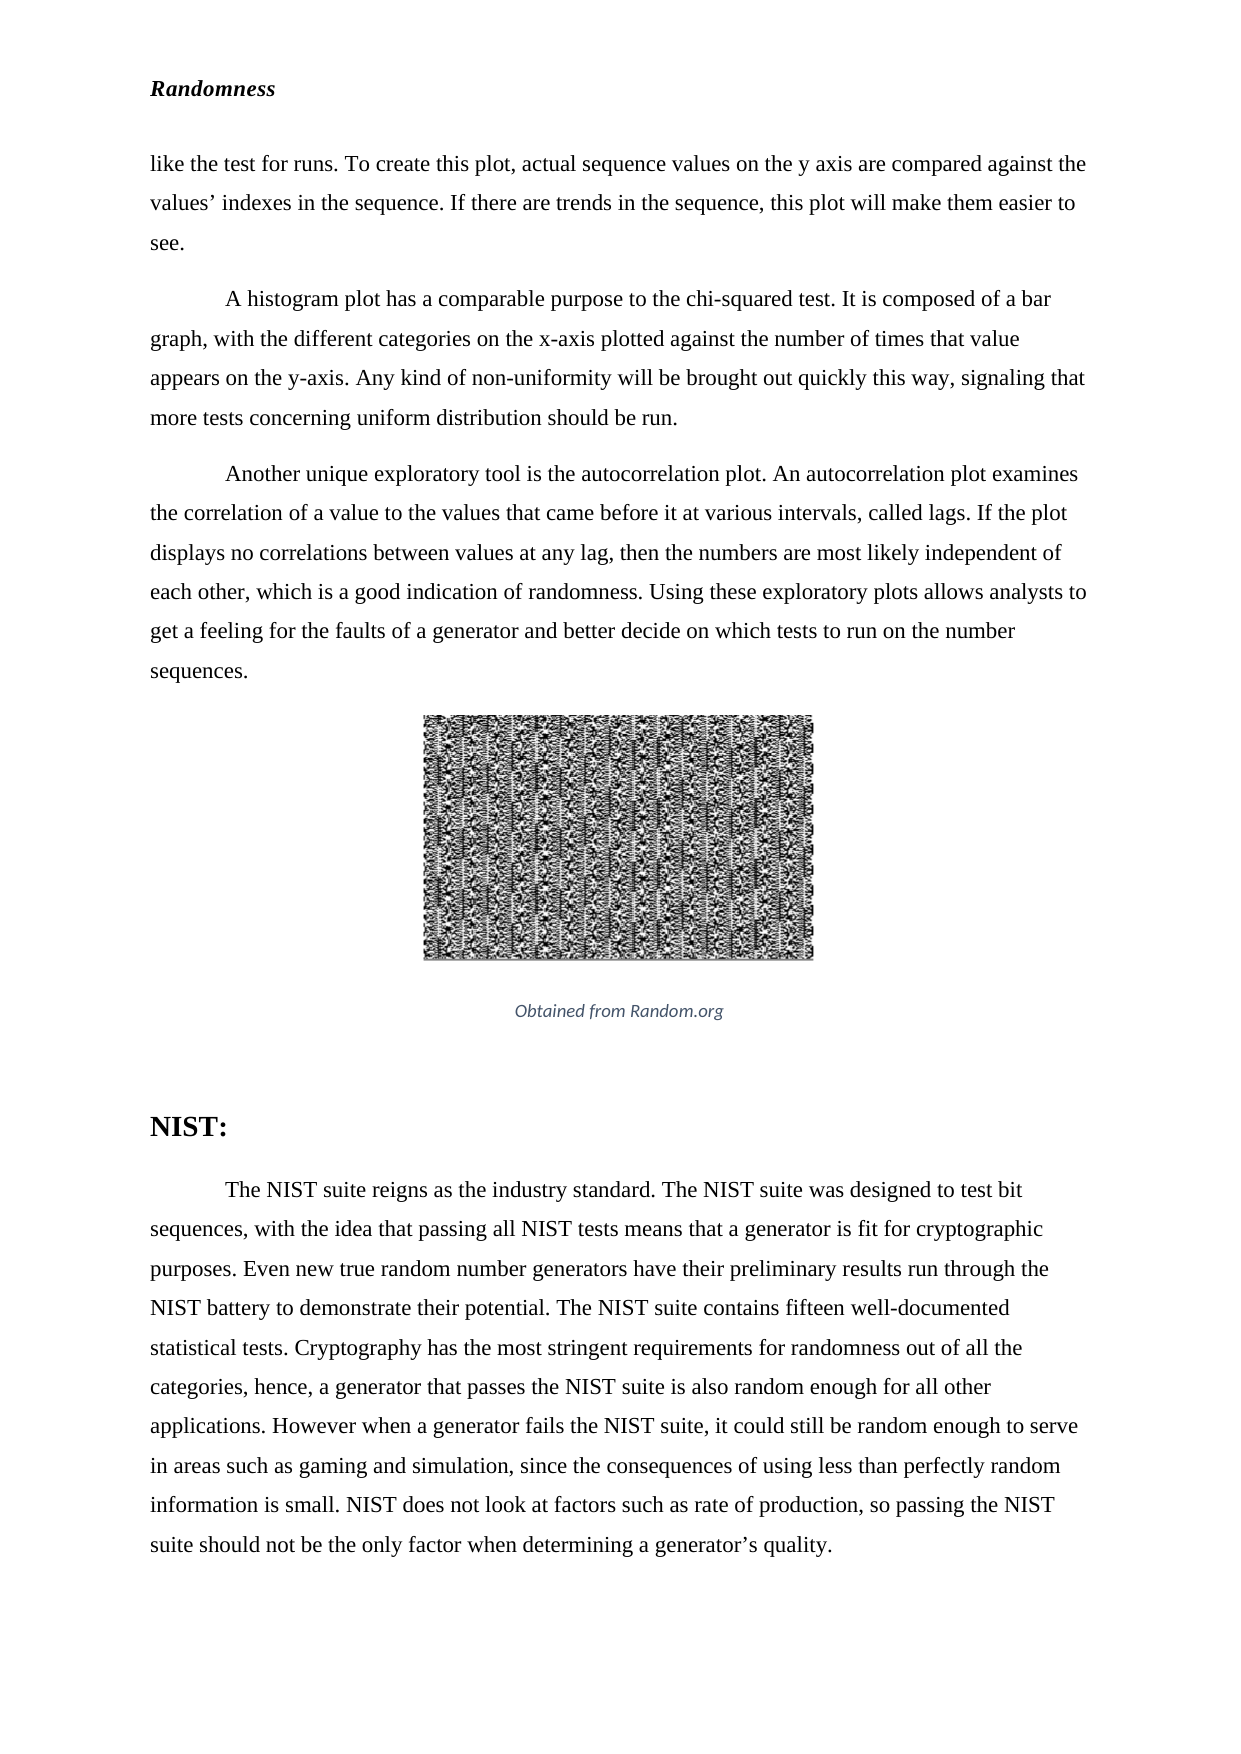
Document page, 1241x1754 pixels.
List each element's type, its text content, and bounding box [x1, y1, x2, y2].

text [150, 150, 1090, 255]
text A histogram plot has a comparable purpose to the chi-squared test. It is composed of a bar graph, with the different categories on the x-axis plotted against the number of times that value appears on the y-axis. Any kind of non-uniformity will be brought out quickly this way, signaling that more tests concerning uniform distribution should be run. [150, 285, 1090, 430]
picture [423, 715, 818, 962]
text Another unique exploratory tool is the autocorrelation plot. An autocorrelation plot examines the correlation of a value to the values that came before it at various intervals, called lags. If the plot displays no correlations between values at any lag, then the numbers are most likely independent of each other, which is a good indication of randomness. Using these exploratory plots allows analysts to get a feeling for the faults of a generator and better decide on which tests to run on the number sequences. [150, 460, 1090, 683]
text The NIST suite reigns as the industry standard. The NIST suite was designed to test bit sequences, with the idea that passing all NIST tests means that a generator is fit for cryptographic purposes. Even new true random number generators have their preliminary results run through the NIST battery to demonstrate their potential. The NIST suite contains fifteen well-documented statistical tests. Cryptography has the most stringent requirements for randomness out of all the categories, hence, a generator that passes the NIST suite is also random enough for all other applications. However when a generator fails the NIST suite, it could still be random enough to serve in areas such as gaming and simulation, since the consequences of using less than perfectly random information is small. NIST does not look at factors such as rate of production, so passing the NIST suite should not be the only factor when determining a generator’s quality. [150, 1176, 1090, 1557]
text NIST: [150, 1109, 1090, 1142]
